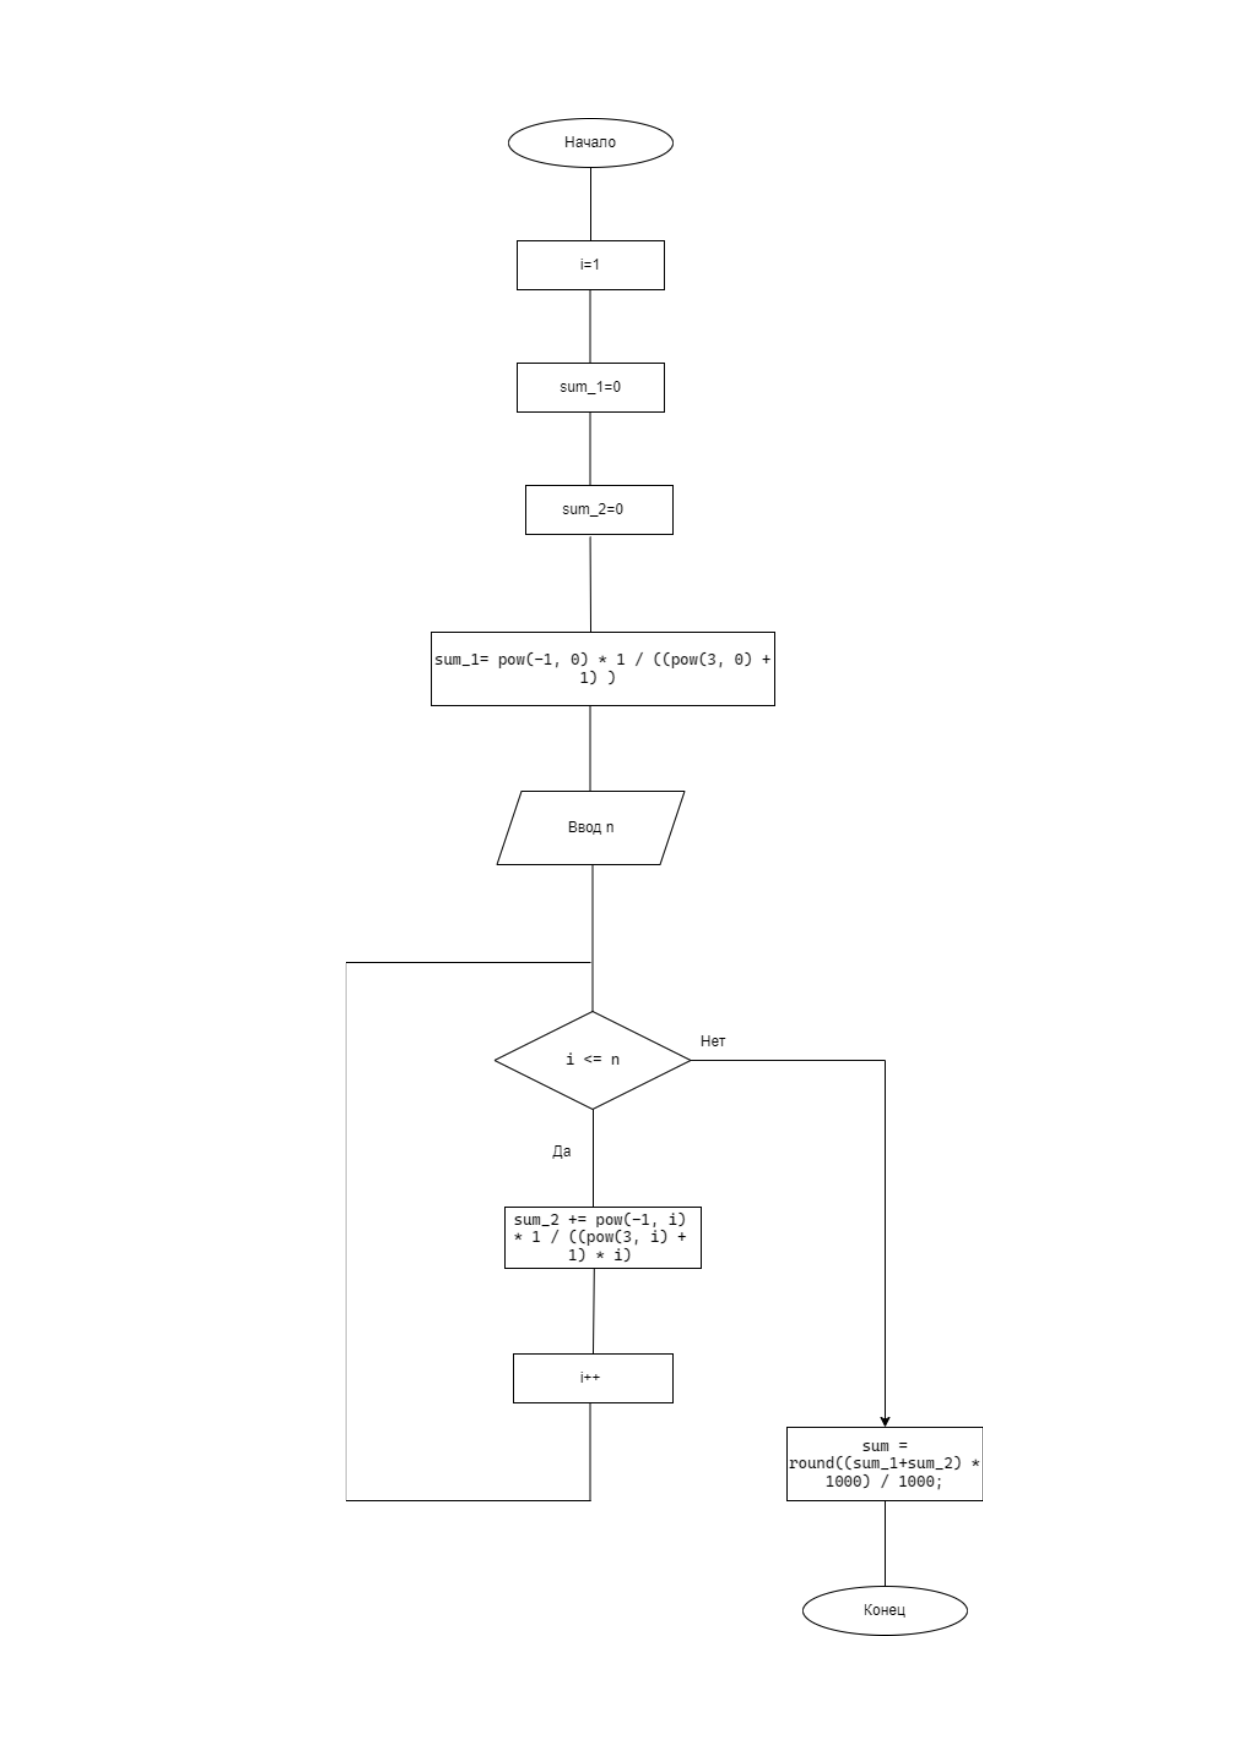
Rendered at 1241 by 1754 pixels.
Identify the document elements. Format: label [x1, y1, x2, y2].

picture [345, 118, 983, 1636]
